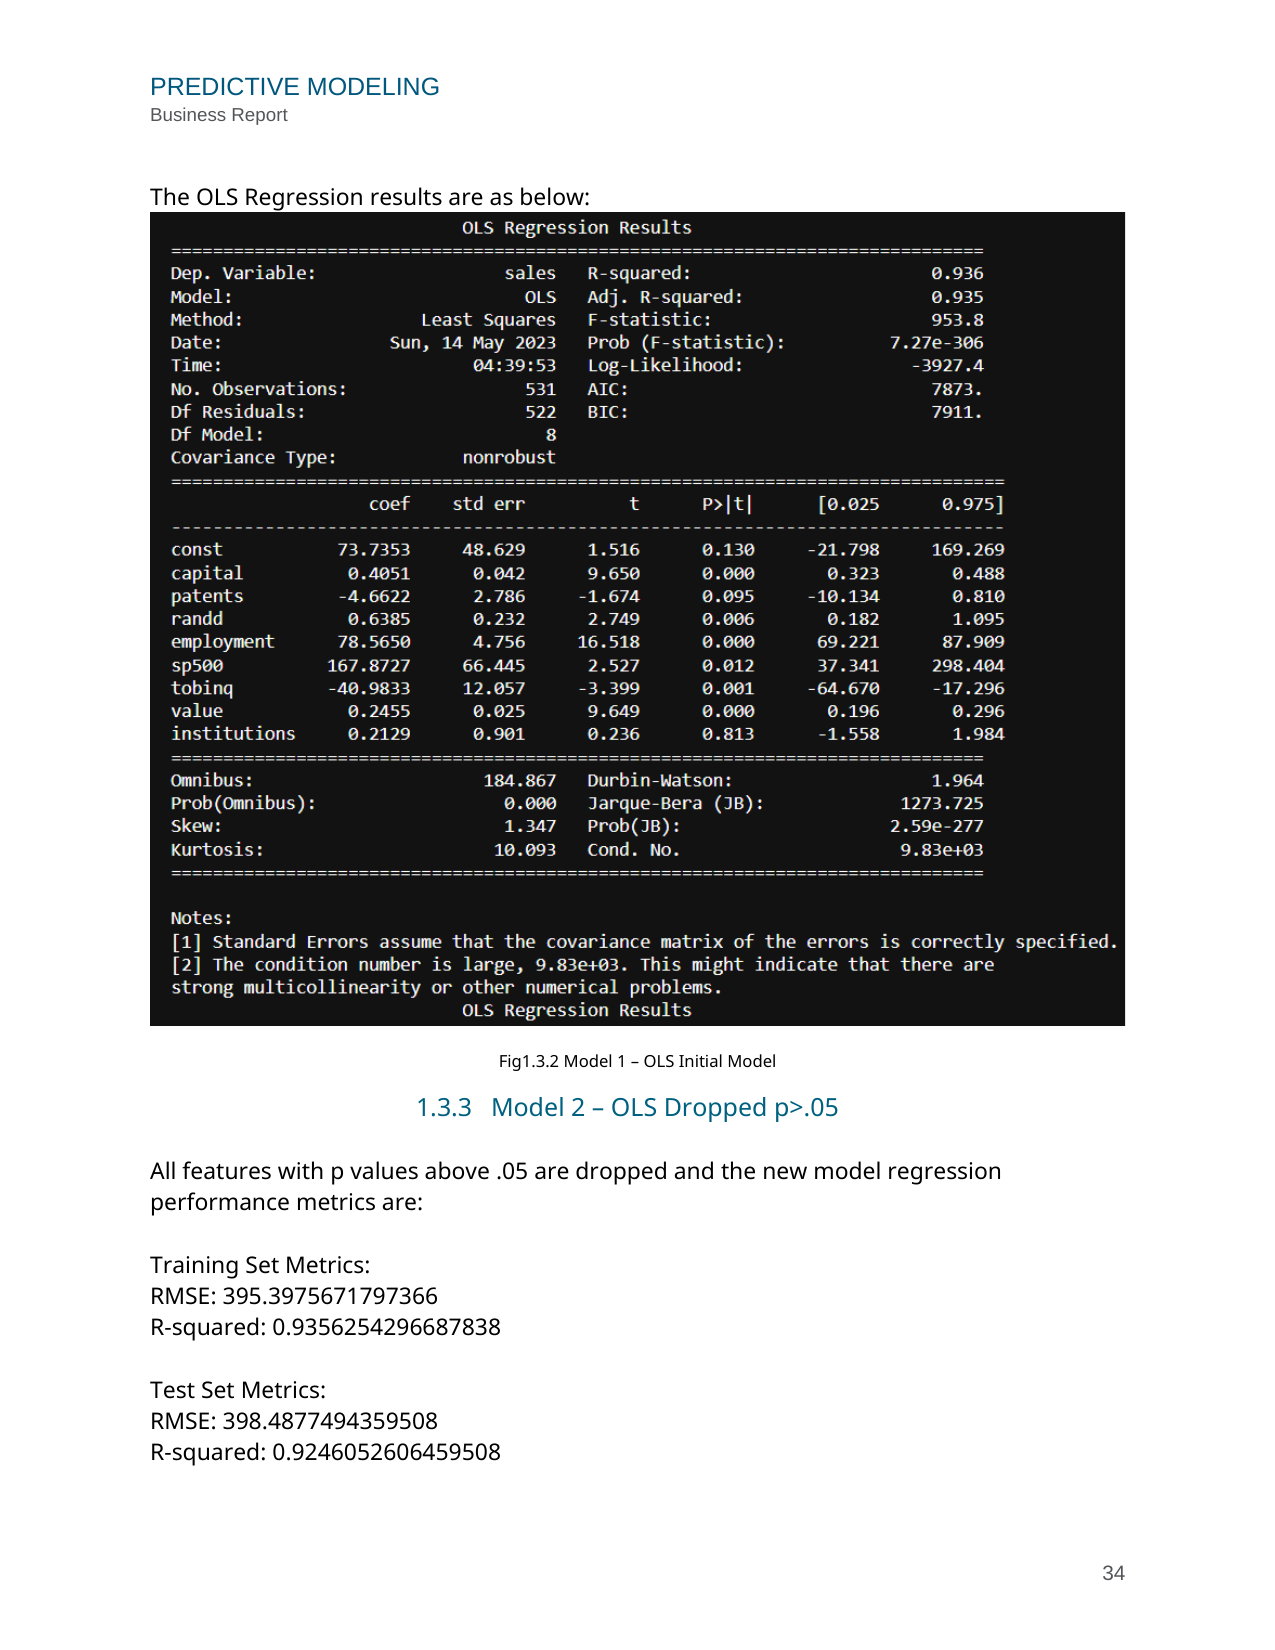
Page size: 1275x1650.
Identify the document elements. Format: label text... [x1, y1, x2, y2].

text Test Set Metrics: [150, 1373, 1125, 1405]
text All features with p values above .05 are dropped and the new model regression performance metrics are: [150, 1123, 1125, 1217]
text Training Set Metrics: [150, 1217, 1125, 1280]
text R-squared: 0.9246052606459508 [150, 1436, 1125, 1467]
text Fig1.3.2 Model 1 – OLS Initial Model [150, 1050, 1125, 1073]
text R-squared: 0.9356254296687838 [150, 1311, 1125, 1342]
picture [150, 212, 1125, 1026]
text RMSE: 395.3975671797366 [150, 1280, 1125, 1311]
text The OLS Regression results are as below: [150, 181, 1125, 212]
subtitle Model 2 – OLS Dropped p>.05 [416, 1089, 1125, 1123]
text RMSE: 398.4877494359508 [150, 1405, 1125, 1436]
